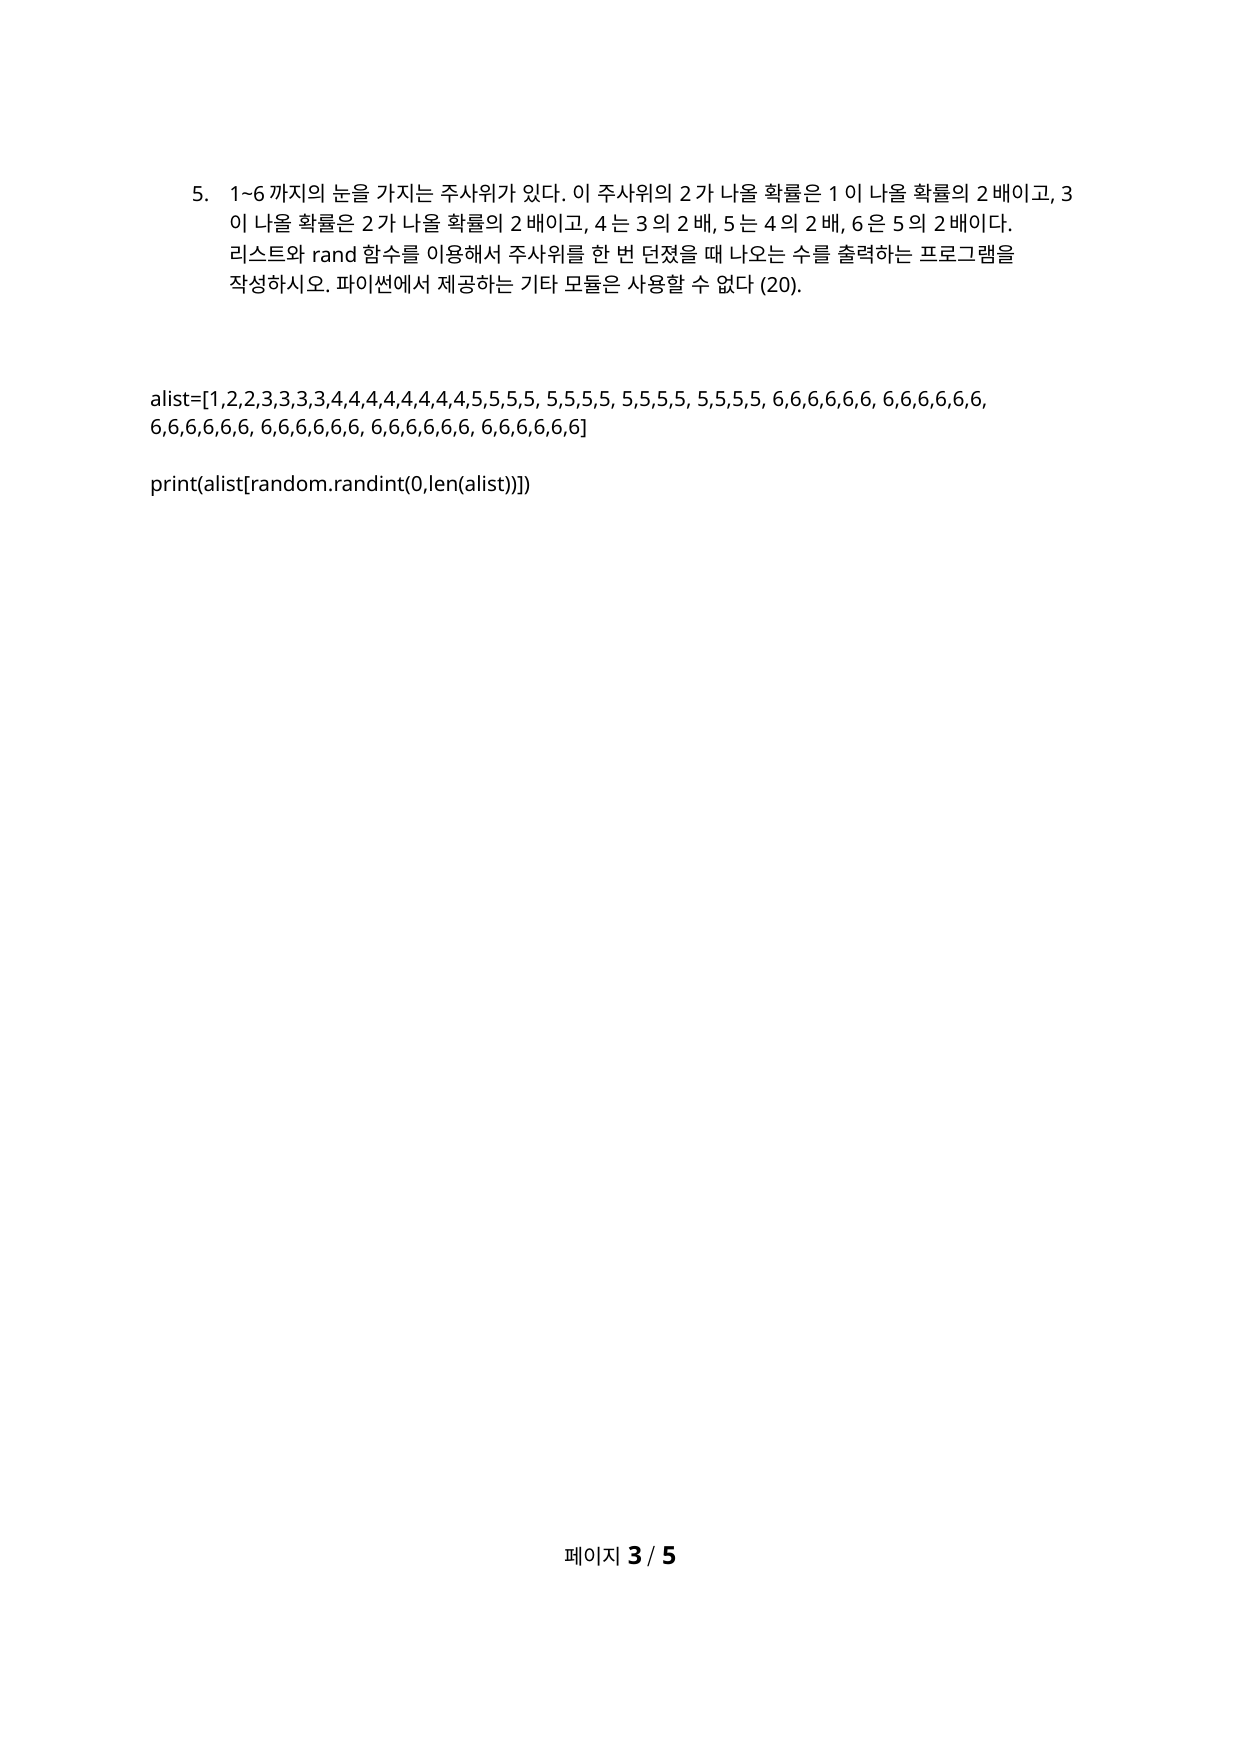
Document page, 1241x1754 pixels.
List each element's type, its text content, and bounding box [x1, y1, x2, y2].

text alist=[1,2,2,3,3,3,3,4,4,4,4,4,4,4,4,5,5,5,5, 5,5,5,5, 5,5,5,5, 5,5,5,5, 6,6,6,6,6,6, 6,6,6,6,6,6, 6,6,6,6,6,6, 6,6,6,6,6,6, 6,6,6,6,6,6, 6,6,6,6,6,6] [150, 384, 1090, 441]
text print(alist[random.randint(0,len(alist))]) [150, 469, 1090, 497]
list 1~6까지의 눈을 가지는 주사위가 있다. 이 주사위의 2가 나올 확률은 1이 나올 확률의 2배이고, 3이 나올 확률은 2가 나올 확률의 2배이고, 4는 3의 2배, 5는 4의 2배, 6은 5의 2배이다. 리스트와 rand 함수를 이용해서 주사위를 한 번 던졌을 때 나오는 수를 출력하는 프로그램을 작성하시오. 파이썬에서 제공하는 기타 모듈은 사용할 수 없다 (20). [192, 177, 1090, 298]
